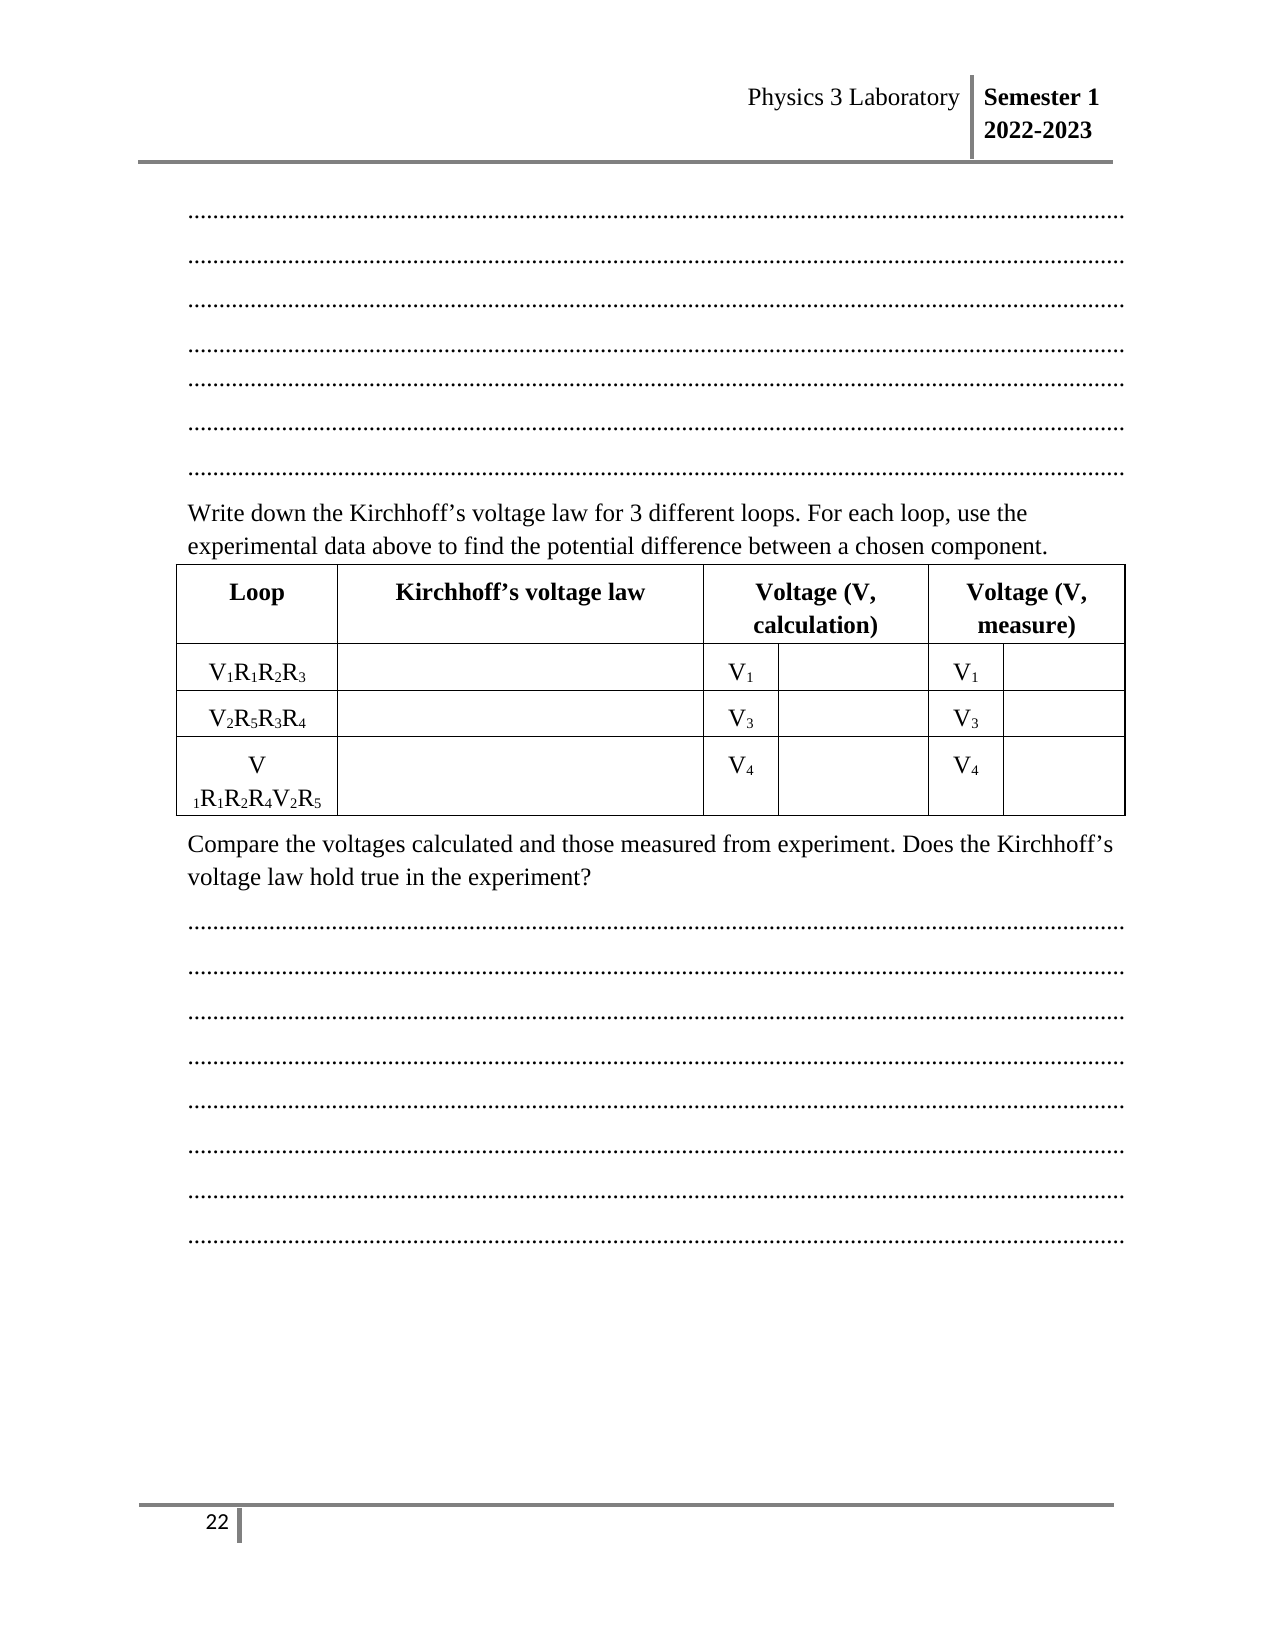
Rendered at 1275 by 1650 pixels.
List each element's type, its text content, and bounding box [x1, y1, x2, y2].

table_header Kirchhoff’s voltage law [338, 565, 703, 643]
text Write down the Kirchhoff’s voltage law for 3 different loops. For each loop, use the experimental data above to find the potential difference between a chosen component. [187, 498, 1125, 559]
table_cell [779, 737, 928, 815]
table_cell [1004, 737, 1124, 815]
table_cell V1R1R2R3 [177, 644, 337, 689]
table_cell [779, 691, 928, 736]
table_header Loop [177, 565, 337, 643]
table_cell [338, 737, 703, 815]
table_cell V4 [929, 737, 1003, 815]
table_cell [338, 691, 703, 736]
table_cell V1R1R2R4V2R5 [177, 737, 337, 815]
table_cell V2R5R3R4 [177, 691, 337, 736]
table_cell [1004, 644, 1124, 689]
table_cell [338, 644, 703, 689]
table_cell V1 [704, 644, 778, 689]
text Compare the voltages calculated and those measured from experiment. Does the Kirchhoff’s voltage law hold true in the experiment? [187, 829, 1125, 891]
table_cell [1004, 691, 1124, 736]
table_cell V1 [929, 644, 1003, 689]
table_cell V4 [704, 737, 778, 815]
table_header Voltage (V, measure) [929, 565, 1124, 643]
table_cell V3 [929, 691, 1003, 736]
table_header Voltage (V, calculation) [704, 565, 928, 643]
table_cell [779, 644, 928, 689]
table_cell V3 [704, 691, 778, 736]
